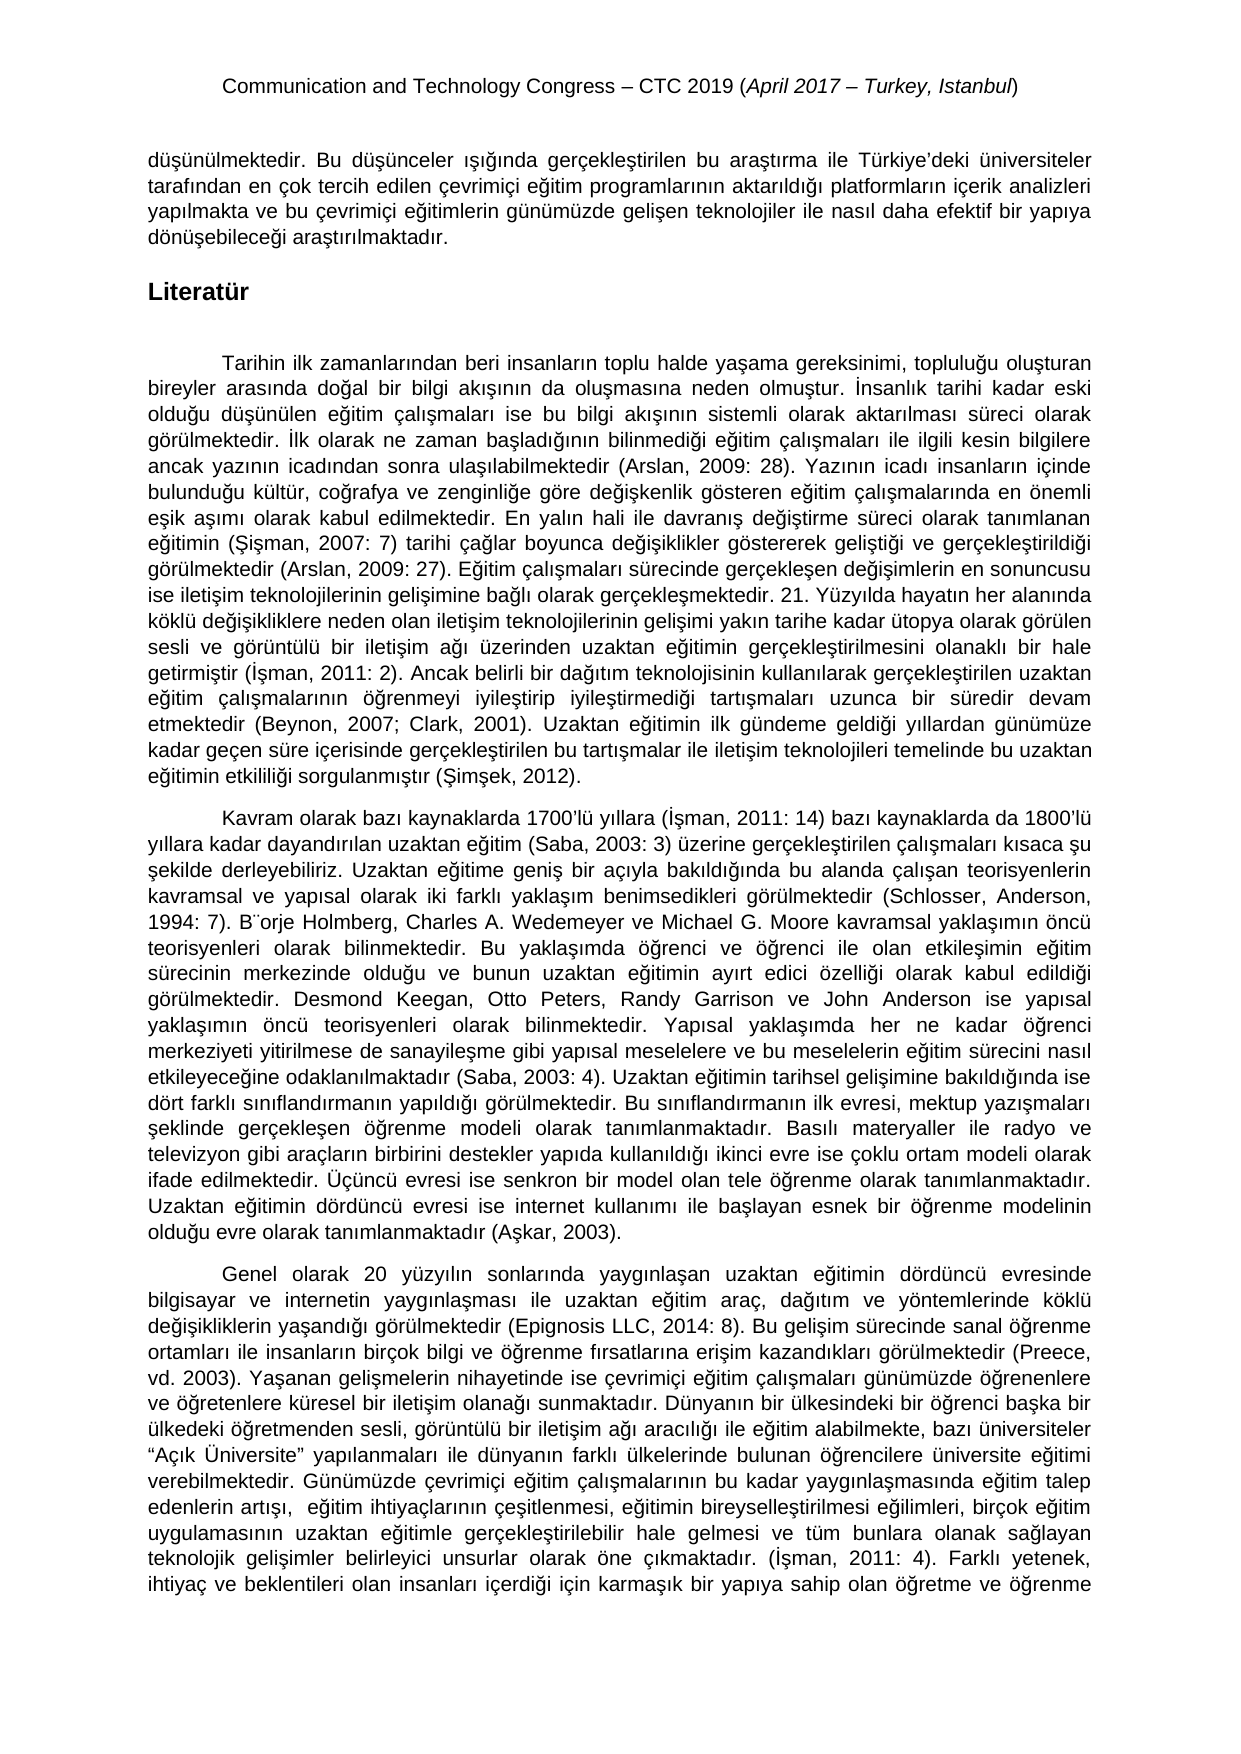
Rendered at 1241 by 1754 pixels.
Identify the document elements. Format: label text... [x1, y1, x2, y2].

text Literatür [148, 277, 1093, 306]
text Kavram olarak bazı kaynaklarda 1700’lü yıllara (İşman, 2011: 14) bazı kaynaklarda da 1800’lü yıllara kadar dayandırılan uzaktan eğitim (Saba, 2003: 3) üzerine gerçekleştirilen çalışmaları kısaca şu şekilde derleyebiliriz. Uzaktan eğitime geniş bir açıyla bakıldığında bu alanda çalışan teorisyenlerin kavramsal ve yapısal olarak iki farklı yaklaşım benimsedikleri görülmektedir (Schlosser, Anderson, 1994: 7). B¨orje Holmberg, Charles A. Wedemeyer ve Michael G. Moore kavramsal yaklaşımın öncü teorisyenleri olarak bilinmektedir. Bu yaklaşımda öğrenci ve öğrenci ile olan etkileşimin eğitim sürecinin merkezinde olduğu ve bunun uzaktan eğitimin ayırt edici özelliği olarak kabul edildiği görülmektedir. Desmond Keegan, Otto Peters, Randy Garrison ve John Anderson ise yapısal yaklaşımın öncü teorisyenleri olarak bilinmektedir. Yapısal yaklaşımda her ne kadar öğrenci merkeziyeti yitirilmese de sanayileşme gibi yapısal meselelere ve bu meselelerin eğitim sürecini nasıl etkileyeceğine odaklanılmaktadır (Saba, 2003: 4). Uzaktan eğitimin tarihsel gelişimine bakıldığında ise dört farklı sınıflandırmanın yapıldığı görülmektedir. Bu sınıflandırmanın ilk evresi, mektup yazışmaları şeklinde gerçekleşen öğrenme modeli olarak tanımlanmaktadır. Basılı materyaller ile radyo ve televizyon gibi araçların birbirini destekler yapıda kullanıldığı ikinci evre ise çoklu ortam modeli olarak ifade edilmektedir. Üçüncü evresi ise senkron bir model olan tele öğrenme olarak tanımlanmaktadır. Uzaktan eğitimin dördüncü evresi ise internet kullanımı ile başlayan esnek bir öğrenme modelinin olduğu evre olarak tanımlanmaktadır (Aşkar, 2003). [148, 806, 1093, 1243]
text Tarihin ilk zamanlarından beri insanların toplu halde yaşama gereksinimi, topluluğu oluşturan bireyler arasında doğal bir bilgi akışının da oluşmasına neden olmuştur. İnsanlık tarihi kadar eski olduğu düşünülen eğitim çalışmaları ise bu bilgi akışının sistemli olarak aktarılması süreci olarak görülmektedir. İlk olarak ne zaman başladığının bilinmediği eğitim çalışmaları ile ilgili kesin bilgilere ancak yazının icadından sonra ulaşılabilmektedir (Arslan, 2009: 28). Yazının icadı insanların içinde bulunduğu kültür, coğrafya ve zenginliğe göre değişkenlik gösteren eğitim çalışmalarında en önemli eşik aşımı olarak kabul edilmektedir. En yalın hali ile davranış değiştirme süreci olarak tanımlanan eğitimin (Şişman, 2007: 7) tarihi çağlar boyunca değişiklikler göstererek geliştiği ve gerçekleştirildiği görülmektedir (Arslan, 2009: 27). Eğitim çalışmaları sürecinde gerçekleşen değişimlerin en sonuncusu ise iletişim teknolojilerinin gelişimine bağlı olarak gerçekleşmektedir. 21. Yüzyılda hayatın her alanında köklü değişikliklere neden olan iletişim teknolojilerinin gelişimi yakın tarihe kadar ütopya olarak görülen sesli ve görüntülü bir iletişim ağı üzerinden uzaktan eğitimin gerçekleştirilmesini olanaklı bir hale getirmiştir (İşman, 2011: 2). Ancak belirli bir dağıtım teknolojisinin kullanılarak gerçekleştirilen uzaktan eğitim çalışmalarının öğrenmeyi iyileştirip iyileştirmediği tartışmaları uzunca bir süredir devam etmektedir (Beynon, 2007; Clark, 2001). Uzaktan eğitimin ilk gündeme geldiği yıllardan günümüze kadar geçen süre içerisinde gerçekleştirilen bu tartışmalar ile iletişim teknolojileri temelinde bu uzaktan eğitimin etkililiği sorgulanmıştır (Şimşek, 2012). [148, 350, 1093, 788]
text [148, 148, 1093, 249]
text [148, 1262, 1093, 1596]
